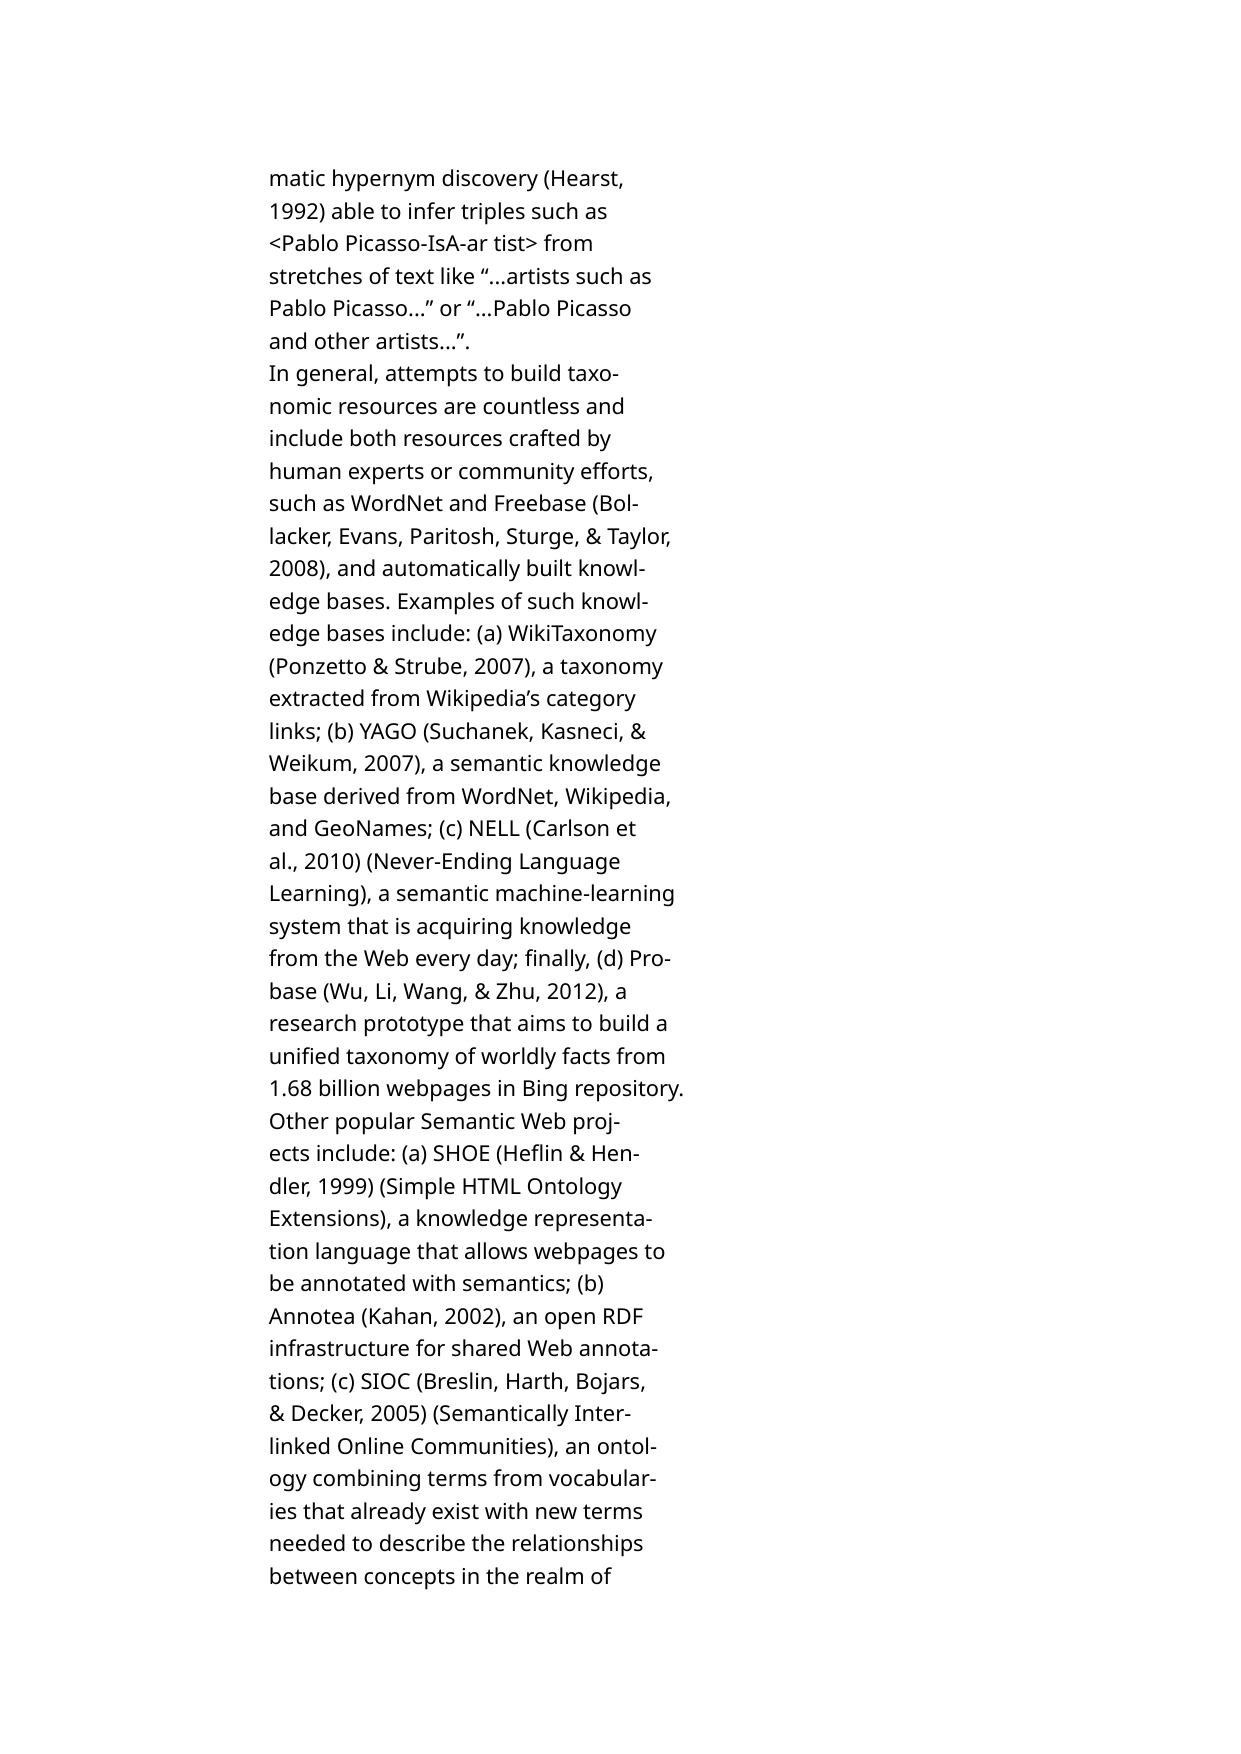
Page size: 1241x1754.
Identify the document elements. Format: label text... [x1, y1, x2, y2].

list ogy combining terms from vocabular- [225, 1462, 1053, 1494]
list Pablo Picasso...” or “...Pablo Picasso [225, 292, 1053, 324]
list unified taxonomy of worldly facts from [225, 1039, 1053, 1072]
list Weikum, 2007), a semantic knowledge [225, 747, 1053, 779]
list & Decker, 2005) (Semantically Inter- [225, 1397, 1053, 1429]
list stretches of text like “...artists such as [225, 259, 1053, 292]
list linked Online Communities), an ontol- [225, 1429, 1053, 1462]
list needed to describe the relationships [225, 1527, 1053, 1559]
list base (Wu, Li, Wang, & Zhu, 2012), a [225, 974, 1053, 1007]
list dler, 1999) (Simple HTML Ontology [225, 1169, 1053, 1202]
list base derived from WordNet, Wikipedia, [225, 779, 1053, 812]
list from the Web every day; finally, (d) Pro- [225, 942, 1053, 974]
list (Ponzetto & Strube, 2007), a taxonomy [225, 649, 1053, 682]
list Annotea (Kahan, 2002), an open RDF [225, 1299, 1053, 1332]
list be annotated with semantics; (b) [225, 1267, 1053, 1299]
list links; (b) YAGO (Suchanek, Kasneci, & [225, 714, 1053, 747]
list and other artists...”. [225, 324, 1053, 357]
list lacker, Evans, Paritosh, Sturge, & Taylor, [225, 519, 1053, 552]
list include both resources crafted by [225, 422, 1053, 454]
list <Pablo Picasso-IsA-ar tist> from [225, 227, 1053, 259]
list 1992) able to infer triples such as [225, 194, 1053, 227]
list such as WordNet and Freebase (Bol- [225, 487, 1053, 519]
list In general, attempts to build taxo- [225, 357, 1053, 389]
list tions; (c) SIOC (Breslin, Harth, Bojars, [225, 1364, 1053, 1397]
list edge bases. Examples of such knowl- [225, 584, 1053, 617]
list 2008), and automatically built knowl- [225, 552, 1053, 584]
list Other popular Semantic Web proj- [225, 1104, 1053, 1137]
list nomic resources are countless and [225, 389, 1053, 422]
list extracted from Wikipedia’s category [225, 682, 1053, 714]
list ects include: (a) SHOE (Heflin & Hen- [225, 1137, 1053, 1169]
list al., 2010) (Never-Ending Language [225, 844, 1053, 877]
list system that is acquiring knowledge [225, 909, 1053, 942]
list Extensions), a knowledge representa- [225, 1202, 1053, 1234]
list Learning), a semantic machine-learning [225, 877, 1053, 909]
list ies that already exist with new terms [225, 1494, 1053, 1527]
list infrastructure for shared Web annota- [225, 1332, 1053, 1364]
list between concepts in the realm of [225, 1559, 1053, 1592]
list and GeoNames; (c) NELL (Carlson et [225, 812, 1053, 844]
list tion language that allows webpages to [225, 1234, 1053, 1267]
list matic hypernym discovery (Hearst, [225, 162, 1053, 194]
list human experts or community efforts, [225, 454, 1053, 487]
list 1.68 billion webpages in Bing repository. [225, 1072, 1053, 1104]
list research prototype that aims to build a [225, 1007, 1053, 1039]
list edge bases include: (a) WikiTaxonomy [225, 617, 1053, 649]
